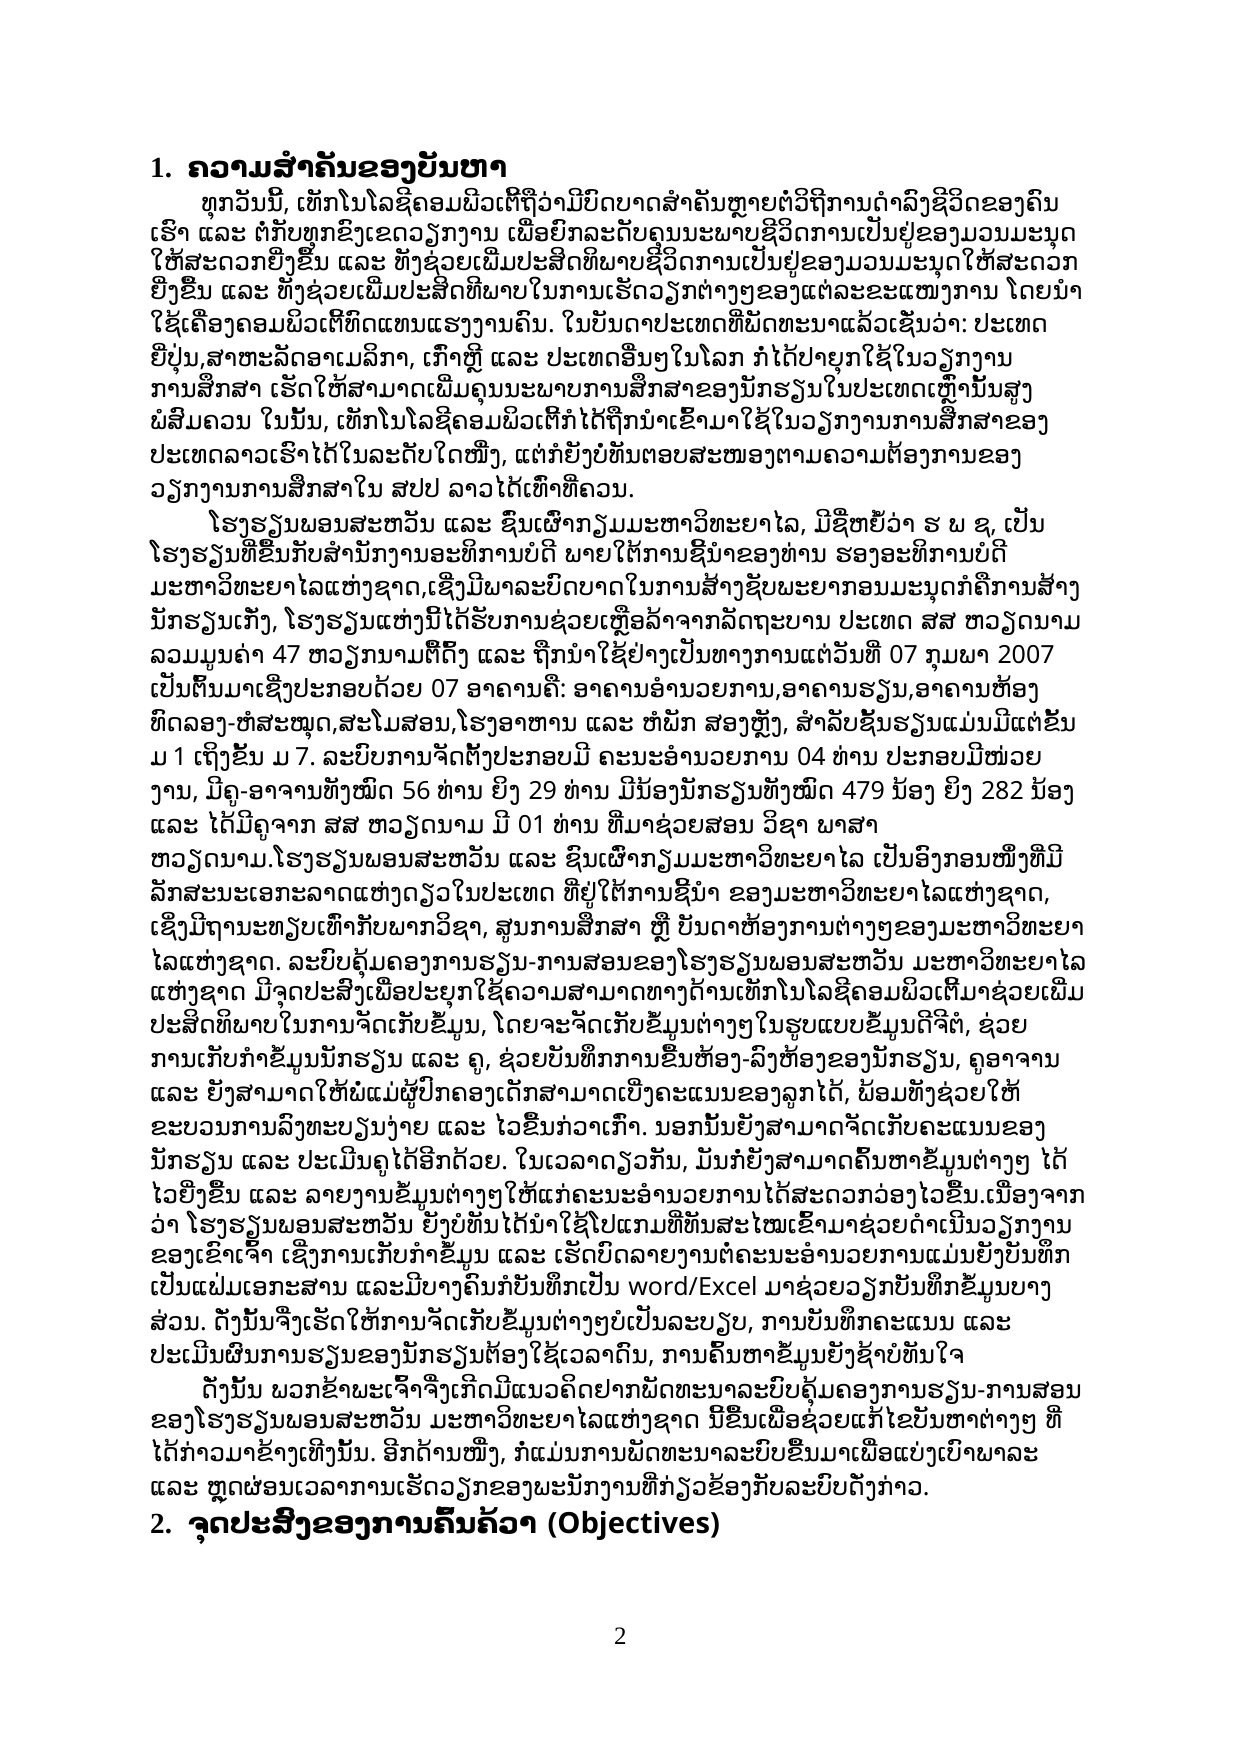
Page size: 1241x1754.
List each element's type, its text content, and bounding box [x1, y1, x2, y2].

text ໂຮງຮຽນພອນສະຫວັນ ແລະ ຊົ່ນເຜົ່າກຽມມະຫາວິທະຍາໄລ, ມີຊື່ຫຍໍ້ວ່າ ຮ ພ ຊ, ເປັນໂຮງຮຽນທີ່ຂື້ນກັບສຳນັກງານອະທິການບໍດີ ພາຍໃຕ້ການຊີ້ນຳຂອງທ່ານ ຮອງອະທິການບໍດີ ມະຫາວິທະຍາໄລແຫ່ງຊາດ,ເຊີ່ງມີພາລະບົດບາດໃນການສ້າງຊັບພະຍາກອນມະນຸດກໍຄືການສ້າງນັກຮຽນເກັ່ງ, ໂຮງຮຽນແຫ່ງນີ້ໄດ້ຮັບການຊ່ວຍເຫຼືອລ້າຈາກລັດຖະບານ ປະເທດ ສສ ຫວຽດນາມ ລວມມູນຄ່າ 47 ຫວຽກນາມຕື້ດົ້ງ ແລະ ຖືກນຳໃຊ້ຢ່າງເປັນທາງການແຕ່ວັນທີ່ 07 ກຸມພາ 2007 ເປັນຕົ້ນມາເຊີ່ງປະກອບດ້ວຍ 07 ອາຄານຄື: ອາຄານອຳນວຍການ,ອາຄານຮຽນ,ອາຄານຫ້ອງທົດລອງ-ຫໍສະໝຸດ,ສະໂມສອນ,ໂຮງອາຫານ ແລະ ຫໍພັກ ສອງຫຼັງ, ສຳລັບຊັ້ນຮຽນແມ່ນມີແຕ່ຂັ້ນ ມ1 ເຖິງຂັ້ນ ມ7. ລະບົບການຈັດຕັ້ງປະກອບມີ ຄະນະອຳນວຍການ 04 ທ່ານ ປະກອບມີໜ່ວຍງານ, ມີຄູ-ອາຈານທັງໝົດ 56 ທ່ານ ຍິງ 29 ທ່ານ ມີນ້ອງນັກຮຽນທັງໝົດ 479 ນ້ອງ ຍິງ 282 ນ້ອງ ແລະ ໄດ້ມີຄູຈາກ ສສ ຫວຽດນາມ ມີ 01 ທ່ານ ທີ່ມາຊ່ວຍສອນ ວິຊາ ພາສາຫວຽດນາມ.ໂຮງຮຽນພອນສະຫວັນ ແລະ ຊົນເຜົ່າກຽມມະຫາວິທະຍາໄລ ເປັນອົງ​ກອນໜຶ່ງທີ່ມີ​ລັກສະນະ​ເອກະລາດ​ແຫ່ງ​ດຽວ​ໃນ​ປະ​ເທດ ທີ່​ຢູ່ໃຕ້​ການຊີ້​ນຳ ຂອງ​ມະຫາວິທະຍາ​ໄລ​ແຫ່ງ​ຊາດ, ​ເຊິ່ງມີຖານະທຽບ​ເທົ່າ​ກັບພາກວິຊາ, ​ສູນ​ການ​ສຶກສາ ຫຼື ບັນດາຫ້ອງ​ການຕ່າງໆຂອງມະຫາວິທະຍາ​ໄລ​ແຫ່ງ​ຊາດ. ລະບົບຄຸ້ມຄອງການຮຽນ-ການສອນຂອງໂຮງຮຽນພອນ​ສະຫວັນ ມະຫາວິທະຍາໄລແຫ່ງຊາດ ມີຈຸດປະສົງເພື່ອປະຍຸກໃຊ້ຄວາມສາມາດທາງດ້ານເທັກໂນໂລຊີຄອມພິວເຕີ້ມາຊ່ວຍເພີ່ມປະສິດທິພາບໃນການຈັດເກັບຂໍ້ມູນ, ໂດຍຈະຈັດເກັບຂໍ້ມູນຕ່າງໆໃນຮູບແບບຂໍ້ມູນດີຈີຕໍ, ຊ່ວຍການເກັບກໍາຂໍ້ມູນນັກຮຽນ ແລະ ຄູ, ຊ່ວຍບັນທຶກການຂື້ນຫ້ອງ-ລົງຫ້ອງຂອງນັກຮຽນ, ຄູອາຈານ ແລະ ຍັງສາມາດໃຫ້ພໍ່ແມ່ຜູ້ປົກຄອງເດັກສາມາດເບີ່ງຄະແນນຂອງລູກໄດ້, ພ້ອມທັງຊ່ວຍໃຫ້ຂະບວນການລົງທະບຽນງ່າຍ ແລະ ໄວຂື້ນກ່ວາເກົ່າ. ນອກນັ້ນຍັງສາມາດຈັດເກັບຄະແນນຂອງນັກຮຽນ ແລະ ປະເມີນຄູໄດ້ອີກດ້ວຍ. ໃນເວລາດຽວກັນ, ມັນກໍ່ຍັງສາມາດຄົ້ນຫາຂໍ້ມູນຕ່າງໆ ໄດ້ໄວຍີ່ງຂື້ນ ແລະ ລາຍງານຂໍ້ມູນຕ່າງໆໃຫ້ແກ່ຄະນະອຳນວຍການໄດ້ສະດວກວ່ອງໄວຂື້ນ.ເນື່ອງຈາກວ່າ ໂຮງຮຽນພອນ​ສະຫວັນ ຍັງບໍທັນໄດ້ນໍາໃຊ້ໂປແກມທີ່ທັນສະໄໝເຂົ້າມາຊ່ວຍດຳເນີນວຽກງານຂອງເຂົາເຈົ້າ ເຊີ່ງການເກັບກຳຂໍ້ມູນ ແລະ ເຮັດບົດລາຍງານຕໍ່ຄະນະອຳນວຍການແມ່ນຍັງບັນທຶກເປັນແຟ່ມເອກະສານ ແລະມີບາງຄົນກໍບັນທຶກເປັນ word/Excel ມາຊ່ວຍວຽກບັນທຶກຂໍ້ມູນບາງສ່ວນ. ດັ່ງນັ້ນຈື່ງເຮັດໃຫ້ການຈັດເກັບຂໍ້ມູນຕ່າງໆບໍເປັນລະບຽບ, ການບັນທຶກຄະແນນ ແລະ ປະເມີນຜົນການຮຽນຂອງນັກຮຽນຕ້ອງໃຊ້ເວລາດົນ, ການຄົ້ນຫາຂໍ້ມູນຍັງຊ້າບໍທັນໃຈ [150, 505, 1090, 1371]
list ຈຸດປະສົງຂອງການຄົ້ນຄ້ວາ (Objectives) [150, 1503, 1090, 1542]
list ຄວາມສຳຄັນຂອງບັນຫາ [150, 150, 1090, 184]
text ດັ່ງນັ້ນ ພວກຂ້າພະເຈົ້າຈື່ງເກີດມີແນວຄິດຢາກພັດທະນາລະບົບຄຸ້ມຄອງການຮຽນ-ການສອນຂອງໂຮງຮຽນພອນ​ສະຫວັນ ມະຫາວິທະຍາໄລແຫ່ງຊາດ ນີ້ຂື້ນເພື່ອຊ່ວຍແກ້ໄຂບັນຫາຕ່າງໆ ທີ່ໄດ້ກ່າວມາຂ້າງເທີງນັ້ນ. ອີກດ້ານໜື່ງ, ກໍ່ແມ່ນການພັດທະນາລະບົບຂື້ນມາເພື່ອແບ່ງເບົາພາລະ ແລະ ຫຼຸດຜ່ອນເວລາການເຮັດວຽກຂອງພະນັກງານທີ່ກ່ຽວຂ້ອງກັບລະບົບດັ່ງກ່າວ. [150, 1371, 1090, 1503]
text ທຸກວັນນີ້, ເທັກໂນໂລຊີຄອມພີວເຕີ້ຖືວ່າມີບົດບາດສໍາຄັນຫຼາຍຕໍ່ວິຖີການດໍາລົງຊີວິດຂອງຄົນເຮົາ ແລະ ຕໍ່ກັບທຸກຂົງເຂດວຽກງານ ເພື່ອຍົກລະດັບຄຸນນະພາບຊີວິດການເປັນຢູ່ຂອງມວນມະນຸດ ໃຫ້ສະດວກຍີ່ງຂື້ນ ແລະ ທັງຊ່ວຍເພີ່ມປະສິດທິພາບຊີວິດການເປັນຢູ່ຂອງມວນມະນຸດໃຫ້ສະດວກຍີ່ງຂື້ນ ແລະ ທັງຊ່ວຍເພີ່ມປະສິດທີພາບໃນການເຮັດວຽກຕ່າງໆຂອງແຕ່ລະຂະແໜງການ ໂດຍນໍາໃຊ້ເຄື່ອງຄອມພິວເຕີ້ທົດແທນແຮງງານຄົນ. ໃນບັນດາປະເທດທີ່ພັດທະນາແລ້ວເຊັ່ນວ່າ: ປະເທດຍີ່ປຸ່ນ,ສາຫະລັດອາເມລິກາ, ເກົ່າຫຼີ ແລະ ປະເທດອື່ນໆໃນໂລກ ກໍ່ໄດ້ປາຍຸກໃຊ້ໃນວຽກງານການສຶກສາ ເຮັດໃຫ້ສາມາດເພີ່ມຄຸນນະພາບການສຶກສາຂອງນັກຮຽນໃນປະເທດເຫຼົ່ານັ້ນສູງພໍສົມຄວນ ໃນນັ້ນ, ເທັກໂນໂລຊີຄອມພິວເຕີ້ກໍໄດ້ຖືກນຳເຂົ້າມາໃຊ້ໃນວຽກງານການສືກສາຂອງປະເທດລາວເຮົາໄດ້ໃນລະດັບໃດໜື່ງ, ແຕ່ກໍຍັງບໍ່ທັນຕອບສະໜອງຕາມຄວາມຕ້ອງການຂອງວຽກງານການສຶກສາໃນ ສປປ ລາວໄດ້ເທົ່າທີ່ຄວນ. [150, 184, 1090, 505]
